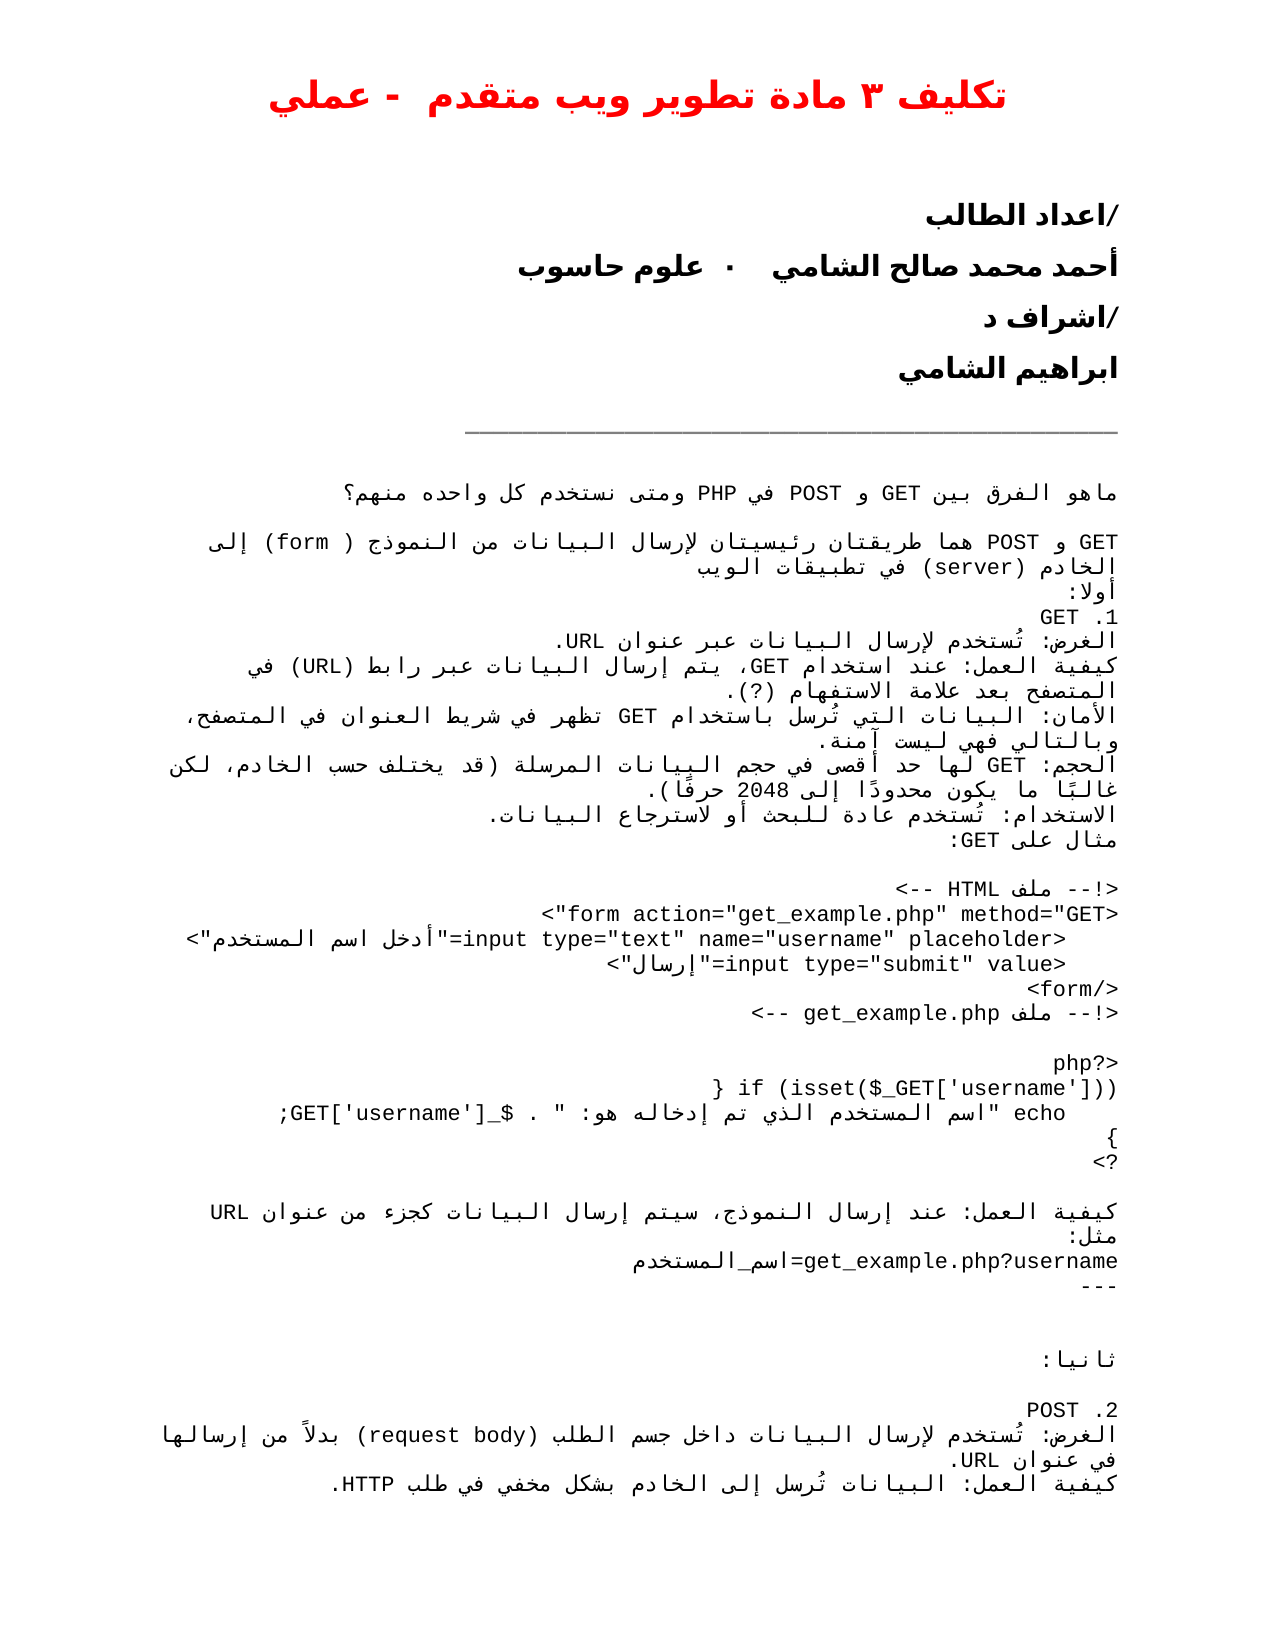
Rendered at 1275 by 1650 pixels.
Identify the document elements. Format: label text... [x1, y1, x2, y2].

text --- [156, 1275, 1118, 1300]
text ?> [156, 1151, 1118, 1176]
text الغرض: تُستخدم لإرسال البيانات عبر عنوان URL. [156, 631, 1118, 655]
text <!-- ملف get_example.php --> [156, 1002, 1118, 1027]
text <?php [156, 1052, 1118, 1077]
text <input type="submit" value="إرسال"> [156, 953, 1118, 978]
text <input type="text" name="username" placeholder="أدخل اسم المستخدم"> [156, 928, 1118, 953]
text <form action="get_example.php" method="GET"> [156, 903, 1118, 928]
text 2. POST [156, 1399, 1118, 1424]
text ماهو الفرق بين GET و POST في PHP ومتى نستخدم كل واحده منهم؟ [156, 482, 1118, 507]
text <!-- ملف HTML --> [156, 878, 1118, 903]
text if (isset($_GET['username'])) { [156, 1077, 1118, 1102]
text أولا: [156, 581, 1118, 606]
text </form> [156, 978, 1118, 1002]
text كيفية العمل: عند استخدام GET، يتم إرسال البيانات عبر رابط (URL) في المتصفح بعد علامة الاستفهام (?). [156, 655, 1118, 705]
text } [156, 1126, 1118, 1151]
text الاستخدام: تُستخدم عادة للبحث أو لاسترجاع البيانات. [156, 804, 1118, 829]
text كيفية العمل: البيانات تُرسل إلى الخادم بشكل مخفي في طلب HTTP. [156, 1473, 1118, 1498]
text 1. GET [156, 606, 1118, 631]
text echo "اسم المستخدم الذي تم إدخاله هو: " . $_GET['username']; [156, 1102, 1118, 1126]
text الأمان: البيانات التي تُرسل باستخدام GET تظهر في شريط العنوان في المتصفح، وبالتالي فهي ليست آمنة. [156, 705, 1118, 754]
text الغرض: تُستخدم لإرسال البيانات داخل جسم الطلب (request body) بدلاً من إرسالها في عنوان URL. [156, 1424, 1118, 1473]
text GET و POST هما طريقتان رئيسيتان لإرسال البيانات من النموذج (form) إلى الخادم (server) في تطبيقات الويب [156, 531, 1118, 581]
text مثال على GET: [156, 829, 1118, 854]
text get_example.php?username=اسم_المستخدم [156, 1250, 1118, 1275]
text ثانيا: [156, 1349, 1118, 1374]
text كيفية العمل: عند إرسال النموذج، سيتم إرسال البيانات كجزء من عنوان URL مثل: [156, 1201, 1118, 1250]
text الحجم: GET لها حد أقصى في حجم البيانات المرسلة (قد يختلف حسب الخادم، لكن غالبًا ما يكون محدودًا إلى 2048 حرفًا). [156, 754, 1118, 804]
